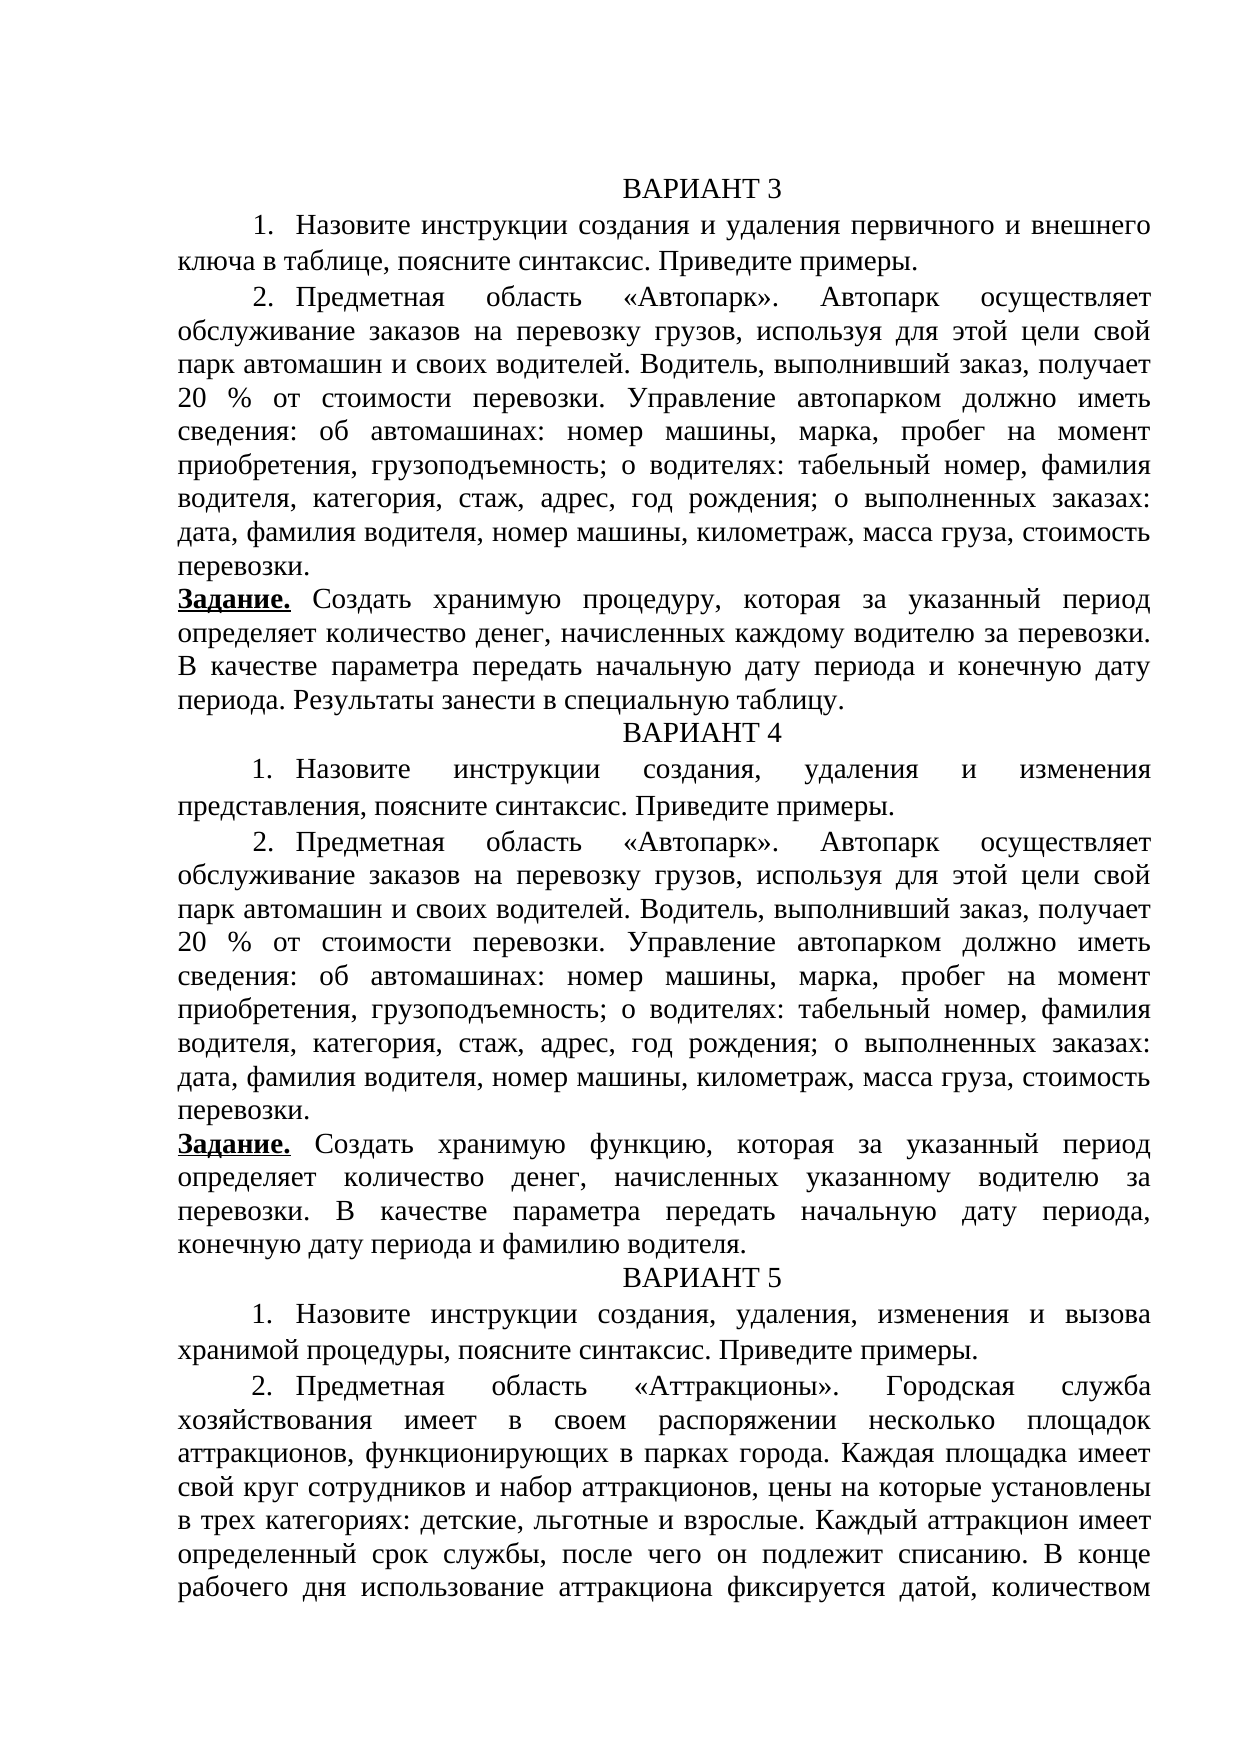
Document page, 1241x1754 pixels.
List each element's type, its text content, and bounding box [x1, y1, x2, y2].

text Задание. Создать хранимую функцию, которая за указанный период определяет количество денег, начисленных указанному водителю за перевозки. В качестве параметра передать начальную дату периода, конечную дату периода и фамилию водителя. [177, 1126, 1152, 1260]
list Назовите инструкции создания, удаления, изменения и вызова хранимой процедуры, поясните синтаксис. Приведите примеры. [177, 1296, 1152, 1366]
text Задание. Создать хранимую процедуру, которая за указанный период определяет количество денег, начисленных каждому водителю за перевозки. В качестве параметра передать начальную дату периода и конечную дату периода. Результаты занести в специальную таблицу. [177, 581, 1152, 715]
list Назовите инструкции создания, удаления и изменения представления, поясните синтаксис. Приведите примеры. [177, 752, 1152, 821]
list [177, 1368, 1152, 1603]
list ВАРИАНТ 5 [177, 1260, 1152, 1293]
list Назовите инструкции создания и удаления первичного и внешнего ключа в таблице, поясните синтаксис. Приведите примеры. [177, 207, 1152, 277]
list ВАРИАНТ 4 [177, 715, 1152, 749]
list ВАРИАНТ 3 [177, 171, 1152, 204]
